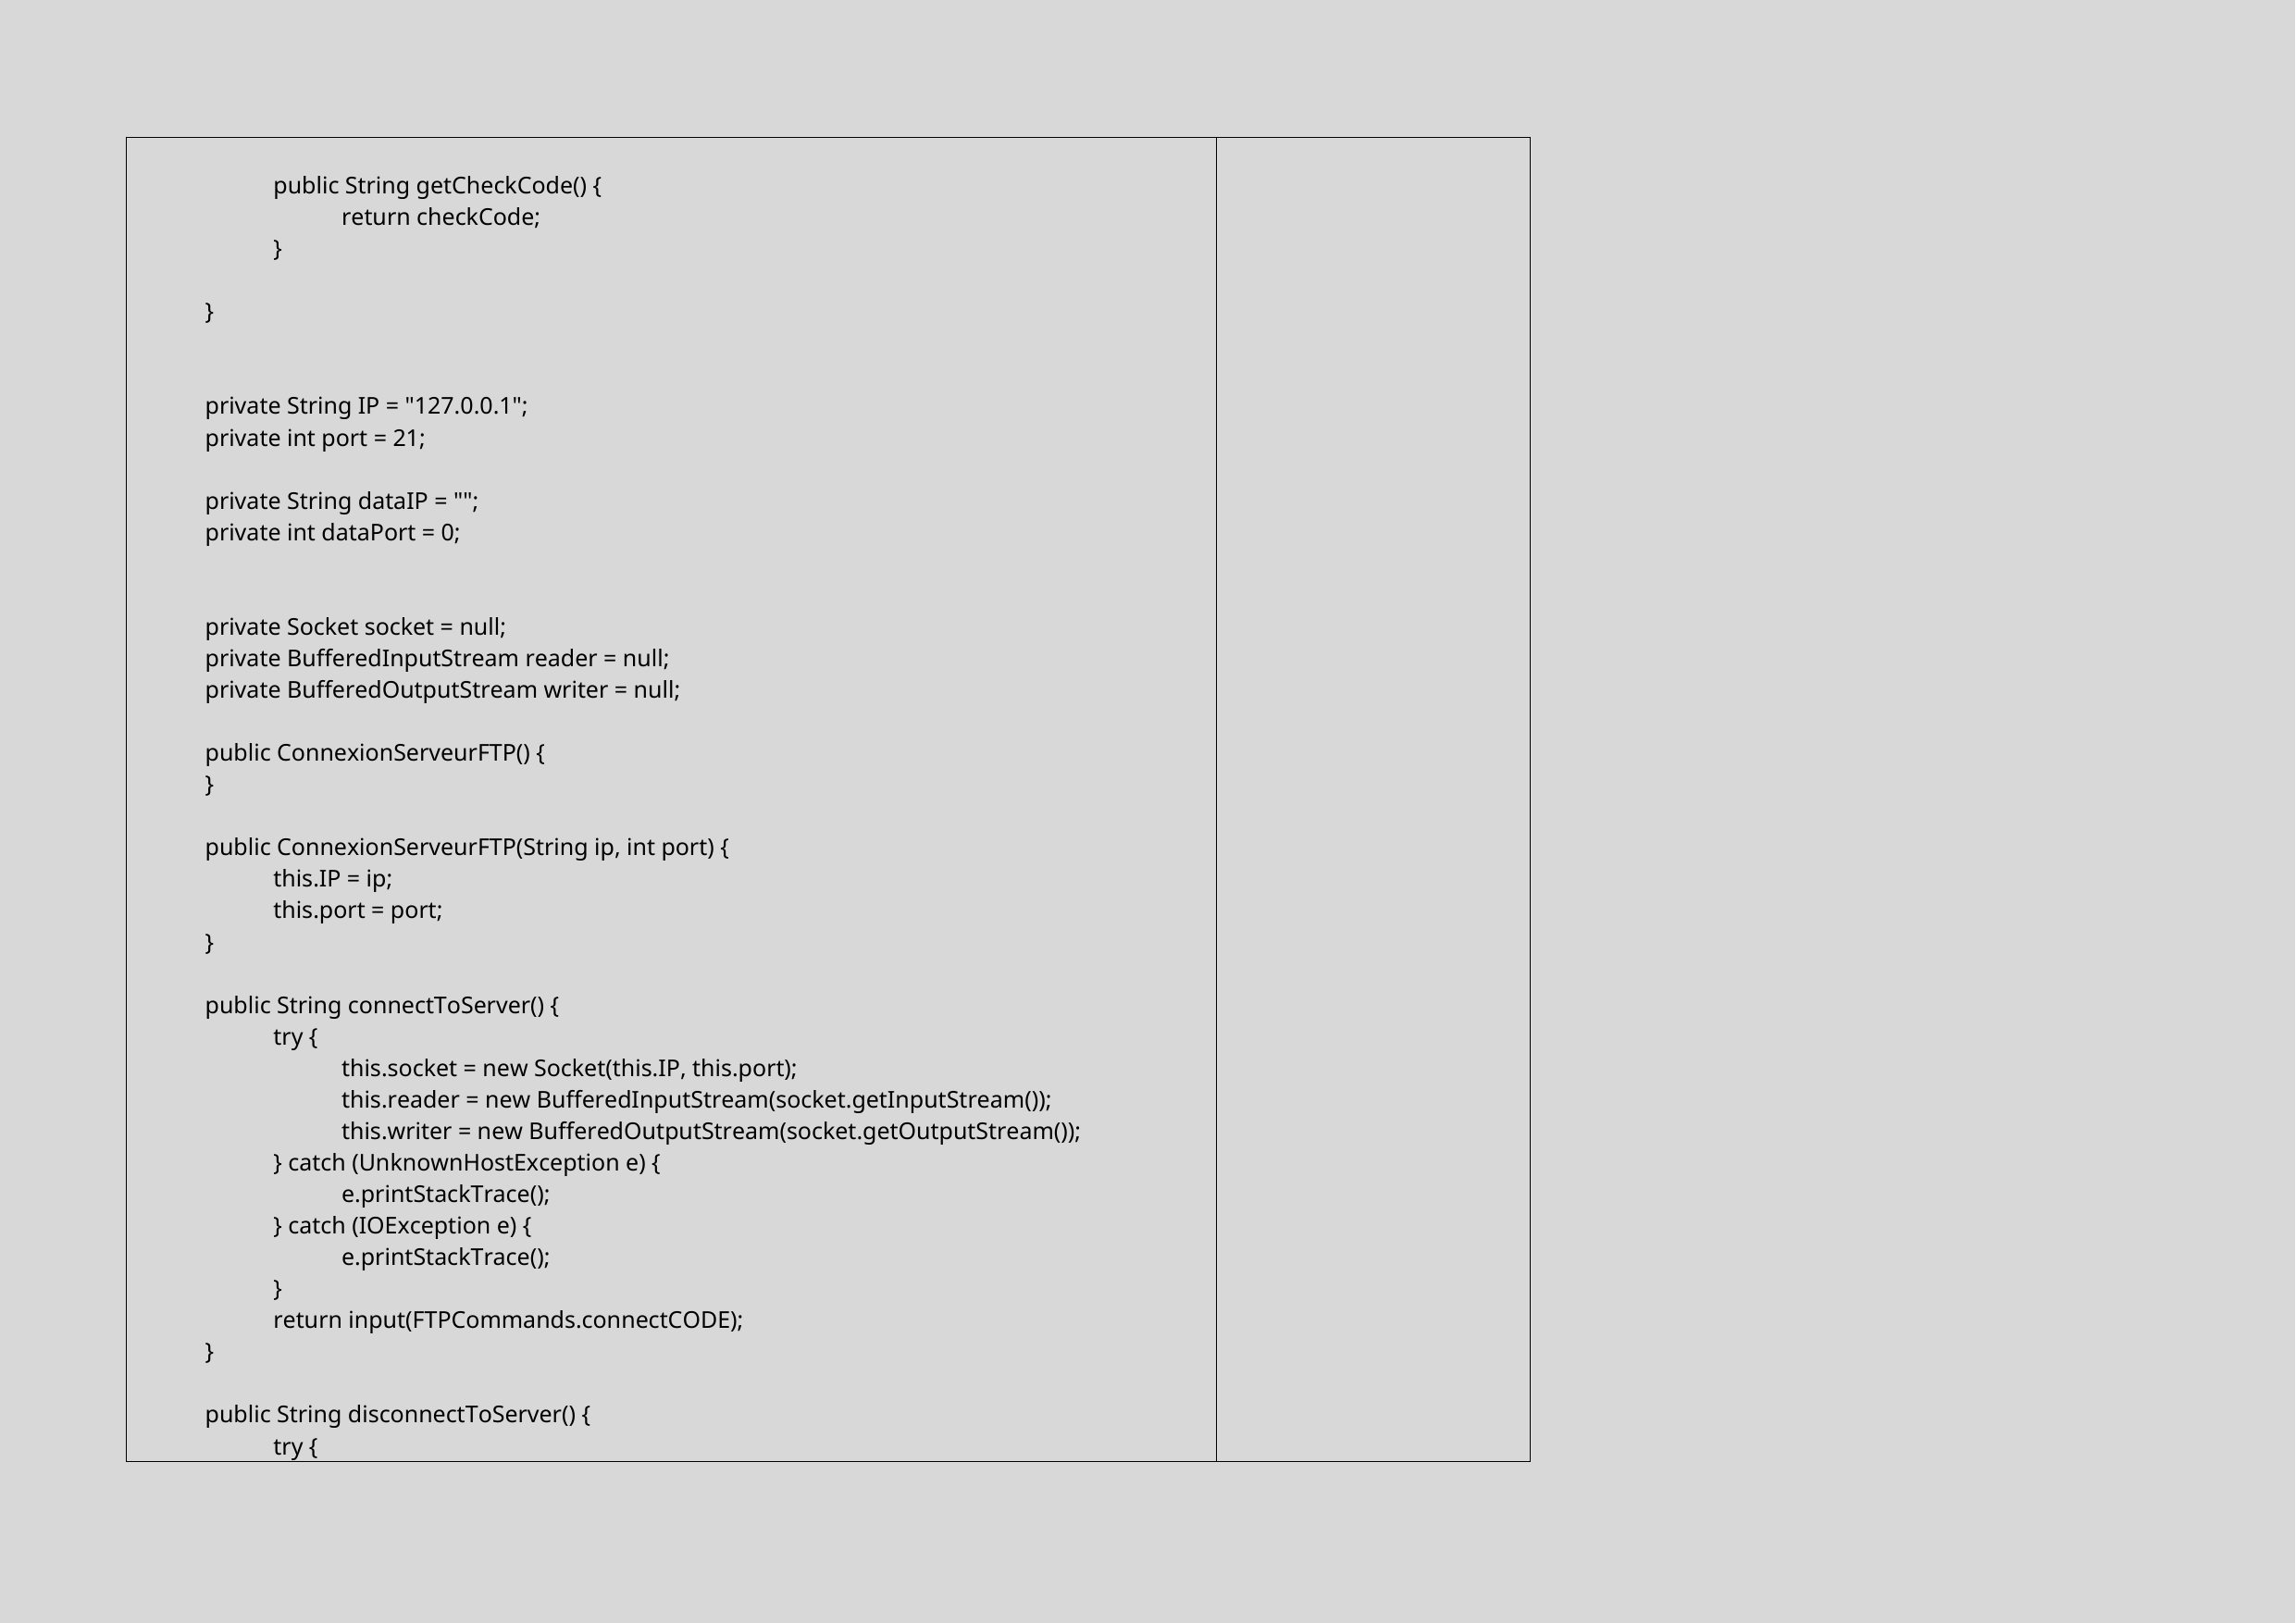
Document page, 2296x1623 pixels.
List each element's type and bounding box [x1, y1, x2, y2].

table_cell [1217, 138, 1530, 1461]
table_cell [127, 138, 1216, 1461]
